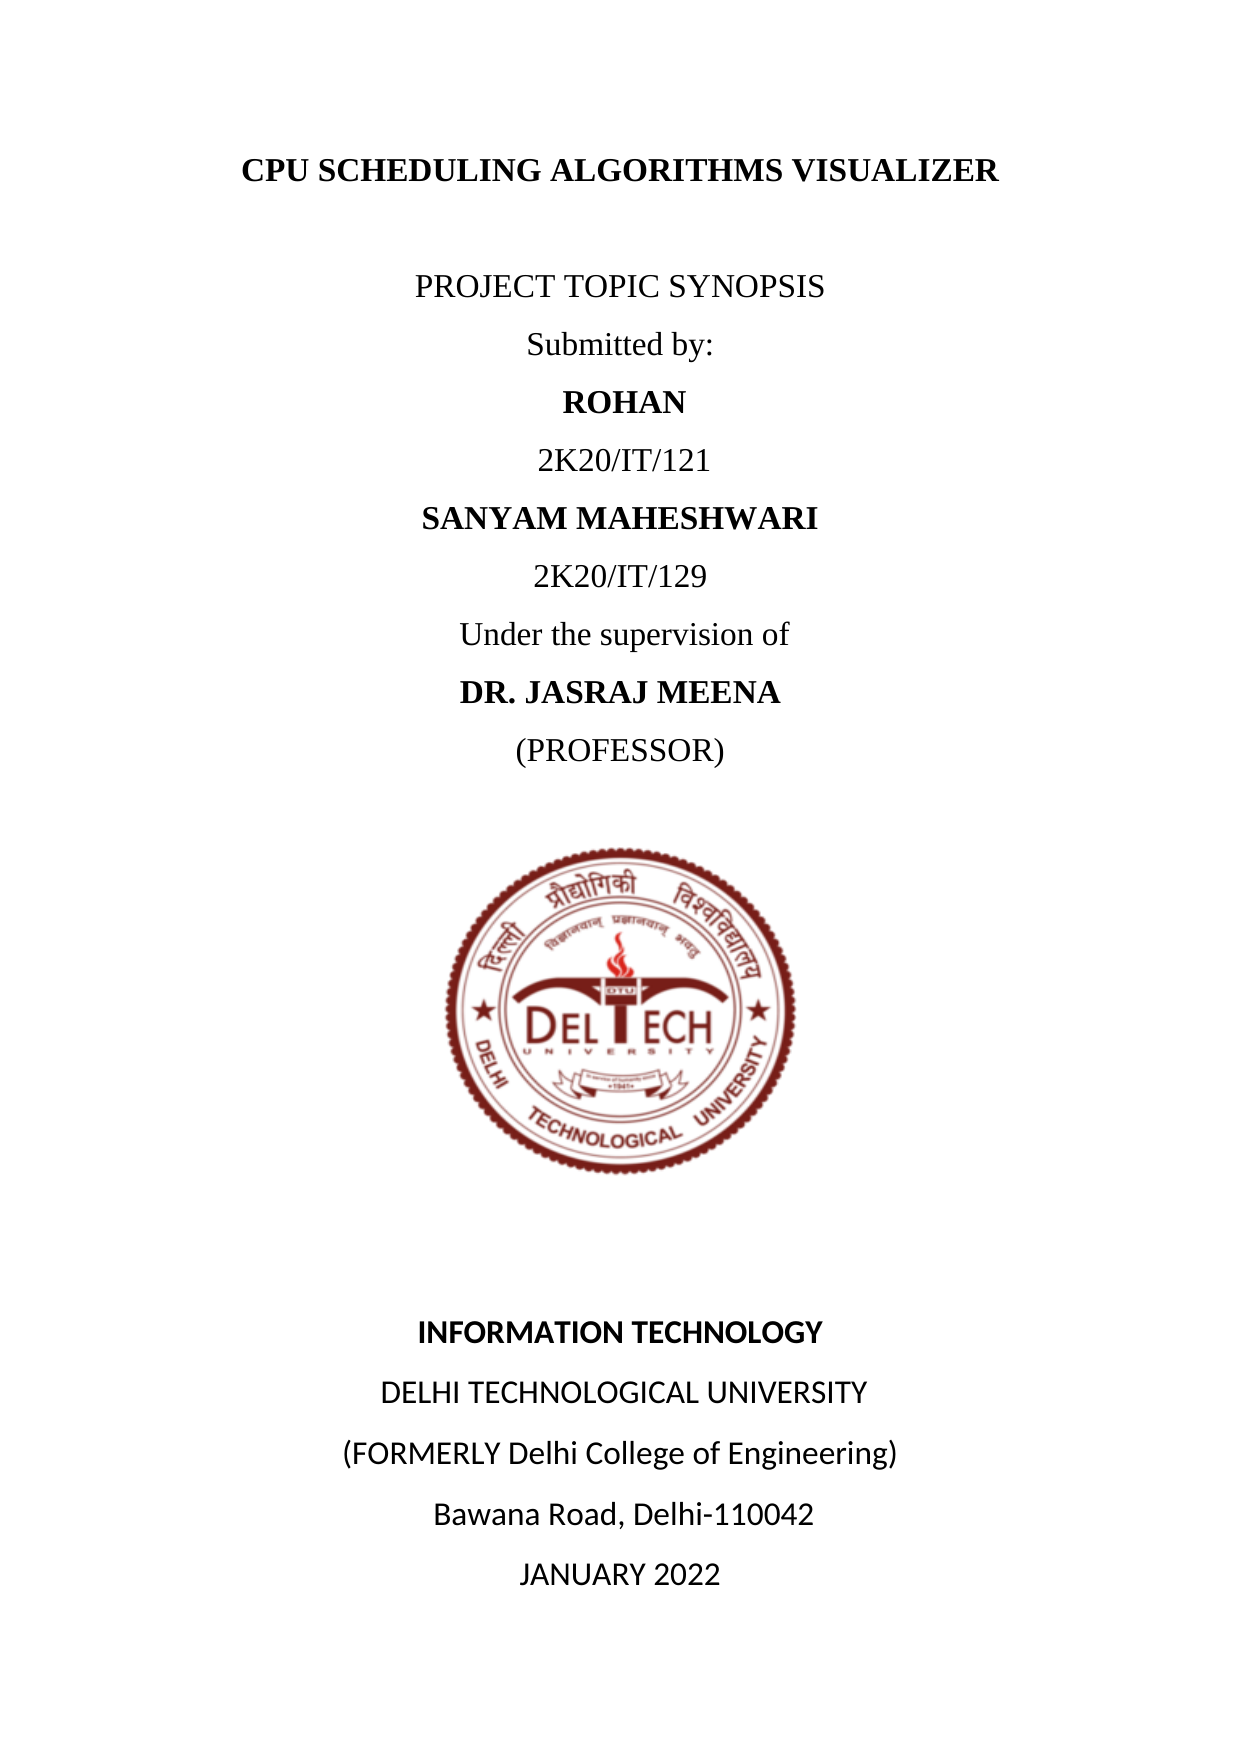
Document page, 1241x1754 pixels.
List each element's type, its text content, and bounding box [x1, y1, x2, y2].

text 2K20/IT/121 [150, 440, 1090, 478]
text INFORMATION TECHNOLOGY [150, 1311, 1090, 1352]
text PROJECT TOPIC SYNOPSIS [150, 266, 1090, 304]
text SANYAM MAHESHWARI [150, 498, 1090, 536]
text DELHI TECHNOLOGICAL UNIVERSITY [150, 1372, 1090, 1412]
text JANUARY 2022 [150, 1553, 1090, 1594]
text Submitted by: [150, 324, 1090, 362]
text (FORMERLY Delhi College of Engineering) [150, 1432, 1090, 1473]
text ROHAN [150, 382, 1090, 420]
text 2K20/IT/129 [150, 556, 1090, 594]
picture [443, 846, 798, 1176]
text (PROFESSOR) [150, 730, 1090, 768]
text Bawana Road, Delhi-110042 [150, 1493, 1090, 1533]
text CPU SCHEDULING ALGORITHMS VISUALIZER [150, 150, 1090, 188]
text Under the supervision of [150, 614, 1090, 652]
text DR. JASRAJ MEENA [150, 672, 1090, 711]
